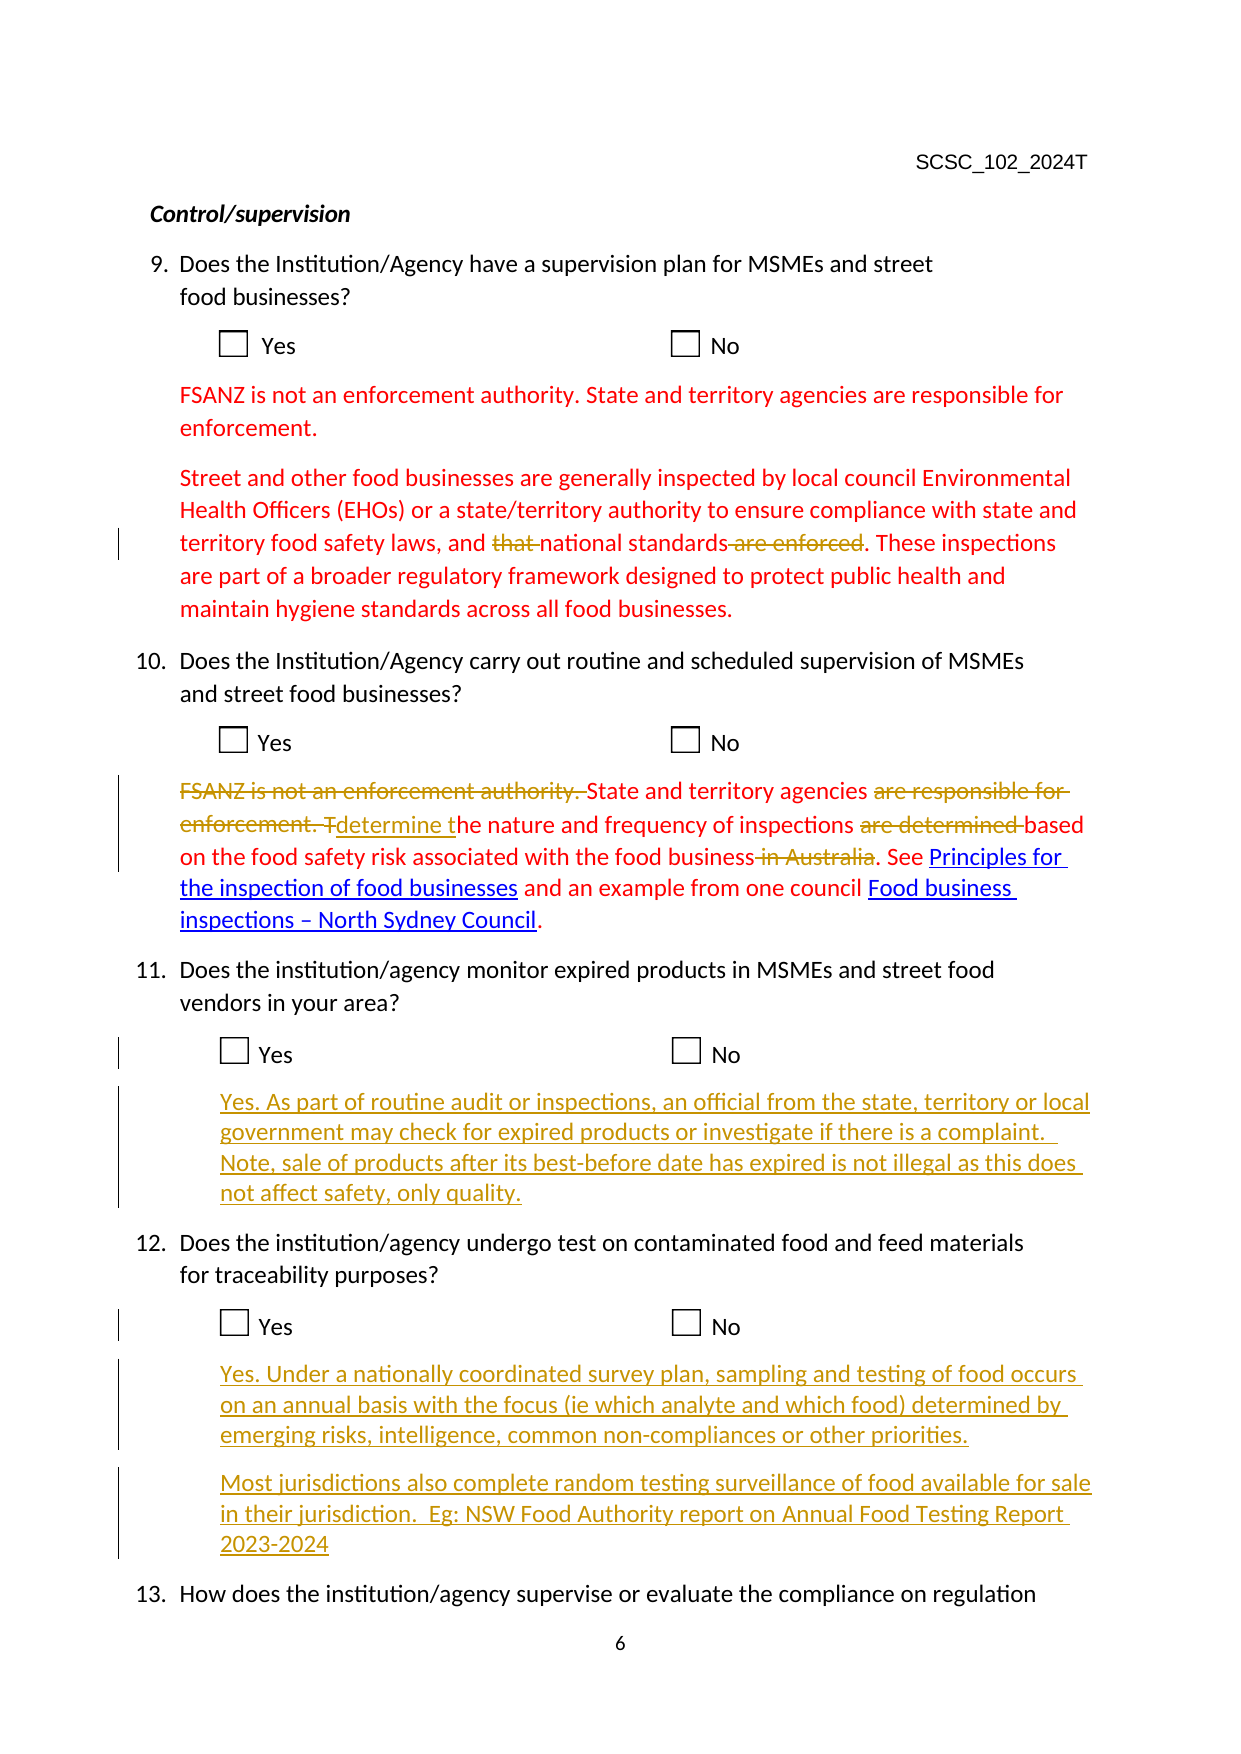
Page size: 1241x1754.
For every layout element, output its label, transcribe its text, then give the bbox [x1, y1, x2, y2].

picture [671, 1037, 701, 1064]
list Does the institution/agency monitor expired products in MSMEs and street food vendors in your area? [135, 954, 1079, 1018]
picture [218, 726, 248, 753]
picture [671, 1309, 701, 1336]
text Yes No [220, 1037, 1093, 1069]
text State and territory agencies he nature and frequency of inspections based on the food safety risk associated with the food business. See Principles for the inspection of food businesses and an example from one council Food business inspections – North Sydney Council. [179, 775, 1093, 936]
list Does the Institution/Agency have a supervision plan for MSMEs and street food businesses? [150, 248, 983, 311]
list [135, 1578, 1064, 1608]
picture [218, 330, 248, 357]
picture [670, 726, 700, 753]
text Yes No [220, 1309, 1093, 1341]
list Does the Institution/Agency carry out routine and scheduled supervision of MSMEs and street food businesses? [135, 646, 1066, 708]
text Street and other food businesses are generally inspected by local council Environmental Health Officers (EHOs) or a state/territory authority to ensure compliance with state and territory food safety laws, and national standards. These inspections are part of a broader regulatory framework designed to protect public health and maintain hygiene standards across all food businesses. [179, 462, 1093, 626]
text FSANZ is not an enforcement authority. State and territory agencies are responsible for enforcement. [179, 379, 1093, 445]
text Yes No [219, 726, 1093, 758]
list Does the institution/agency undergo test on contaminated food and feed materials for traceability purposes? [135, 1227, 1054, 1290]
picture [219, 1037, 249, 1064]
subtitle Control/supervision [150, 198, 1093, 229]
picture [219, 1309, 249, 1336]
picture [670, 330, 700, 357]
text Yes No [219, 330, 1093, 363]
